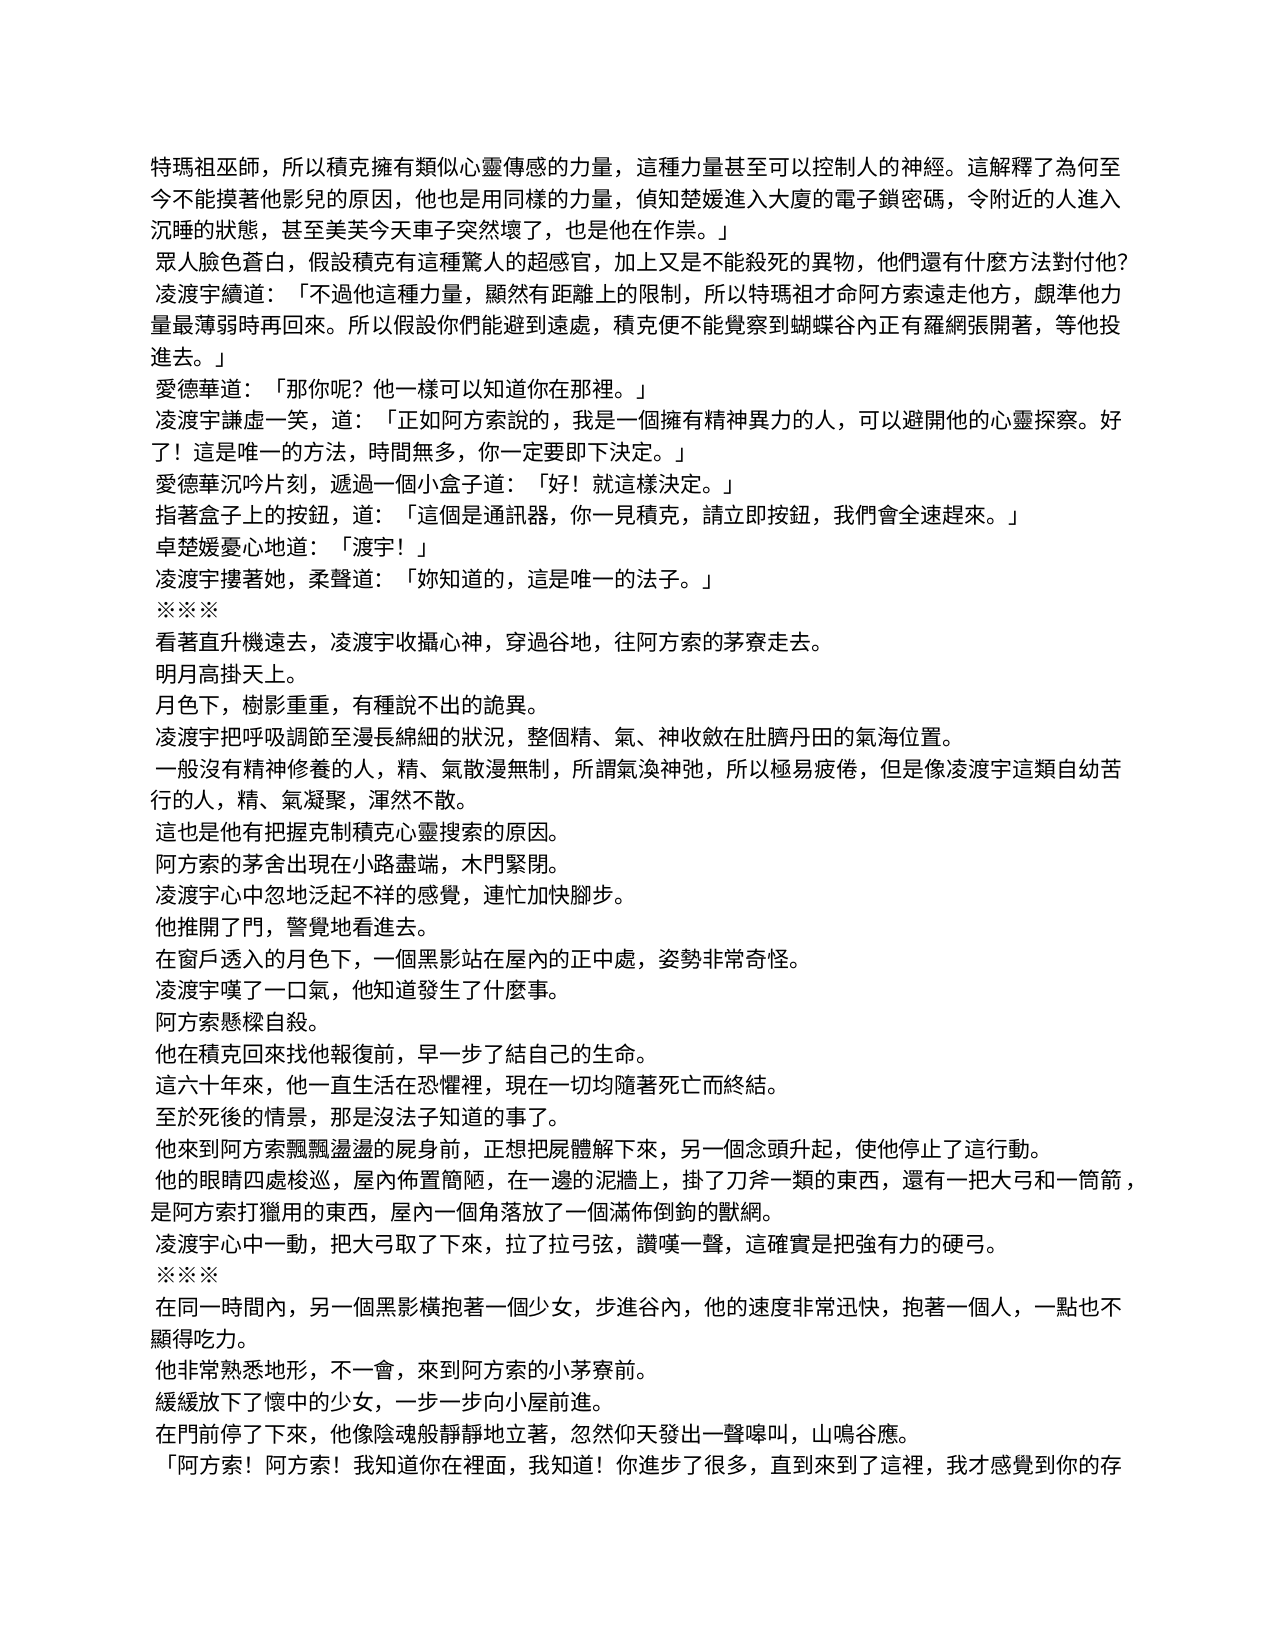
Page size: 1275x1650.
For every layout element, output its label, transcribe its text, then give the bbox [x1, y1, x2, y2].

text 他在積克回來找他報復前，早一步了結自己的生命。 [150, 1037, 1125, 1068]
text 他推開了門，警覺地看進去。 [150, 910, 1125, 942]
text 指著盒子上的按鈕，道：「這個是通訊器，你一見積克，請立即按鈕，我們會全速趕來。」 [150, 498, 1125, 530]
text 凌渡宇摟著她，柔聲道：「妳知道的，這是唯一的法子。」 [150, 562, 1125, 593]
text 明月高掛天上。 [150, 657, 1125, 688]
text 在同一時間內，另一個黑影橫抱著一個少女，步進谷內，他的速度非常迅快，抱著一個人，一點也不顯得吃力。 [150, 1290, 1125, 1353]
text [150, 1448, 1125, 1480]
text 他來到阿方索飄飄盪盪的屍身前，正想把屍體解下來，另一個念頭升起，使他停止了這行動。 [150, 1132, 1125, 1163]
text 凌渡宇心中忽地泛起不祥的感覺，連忙加快腳步。 [150, 878, 1125, 910]
text 愛德華沉吟片刻，遞過一個小盒子道：「好！就這樣決定。」 [150, 467, 1125, 498]
text 他非常熟悉地形，不一會，來到阿方索的小茅寮前。 [150, 1353, 1125, 1385]
text 一般沒有精神修養的人，精、氣散漫無制，所謂氣渙神弛，所以極易疲倦，但是像凌渡宇這類自幼苦行的人，精、氣凝聚，渾然不散。 [150, 752, 1125, 815]
text 凌渡宇心中一動，把大弓取了下來，拉了拉弓弦，讚嘆一聲，這確實是把強有力的硬弓。 [150, 1227, 1125, 1258]
text 在窗戶透入的月色下，一個黑影站在屋內的正中處，姿勢非常奇怪。 [150, 942, 1125, 973]
text 至於死後的情景，那是沒法子知道的事了。 [150, 1100, 1125, 1132]
text 凌渡宇把呼吸調節至漫長綿細的狀況，整個精、氣、神收斂在肚臍丹田的氣海位置。 [150, 720, 1125, 752]
text ※※※ [150, 593, 1125, 625]
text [150, 150, 1125, 245]
text 阿方索懸樑自殺。 [150, 1005, 1125, 1037]
text 凌渡宇續道：「不過他這種力量，顯然有距離上的限制，所以特瑪祖才命阿方索遠走他方，覷準他力量最薄弱時再回來。所以假設你們能避到遠處，積克便不能覺察到蝴蝶谷內正有羅網張開著，等他投進去。」 [150, 277, 1125, 372]
text 眾人臉色蒼白，假設積克有這種驚人的超感官，加上又是不能殺死的異物，他們還有什麼方法對付他？ [150, 245, 1125, 277]
text 凌渡宇謙虛一笑，道：「正如阿方索說的，我是一個擁有精神異力的人，可以避開他的心靈探察。好了！這是唯一的方法，時間無多，你一定要即下決定。」 [150, 403, 1125, 467]
text 看著直升機遠去，凌渡宇收攝心神，穿過谷地，往阿方索的茅寮走去。 [150, 625, 1125, 657]
text 愛德華道：「那你呢？他一樣可以知道你在那裡。」 [150, 372, 1125, 403]
text ※※※ [150, 1258, 1125, 1290]
text 卓楚媛憂心地道：「渡宇！」 [150, 530, 1125, 562]
text 月色下，樹影重重，有種說不出的詭異。 [150, 688, 1125, 720]
text 緩緩放下了懷中的少女，一步一步向小屋前進。 [150, 1385, 1125, 1417]
text 這也是他有把握克制積克心靈搜索的原因。 [150, 815, 1125, 847]
text 這六十年來，他一直生活在恐懼裡，現在一切均隨著死亡而終結。 [150, 1068, 1125, 1100]
text 他的眼睛四處梭巡，屋內佈置簡陋，在一邊的泥牆上，掛了刀斧一類的東西，還有一把大弓和一筒箭，是阿方索打獵用的東西，屋內一個角落放了一個滿佈倒鉤的獸網。 [150, 1163, 1125, 1227]
text 阿方索的茅舍出現在小路盡端，木門緊閉。 [150, 847, 1125, 878]
text 在門前停了下來，他像陰魂般靜靜地立著，忽然仰天發出一聲嗥叫，山鳴谷應。 [150, 1417, 1125, 1448]
text 凌渡宇嘆了一口氣，他知道發生了什麼事。 [150, 973, 1125, 1005]
